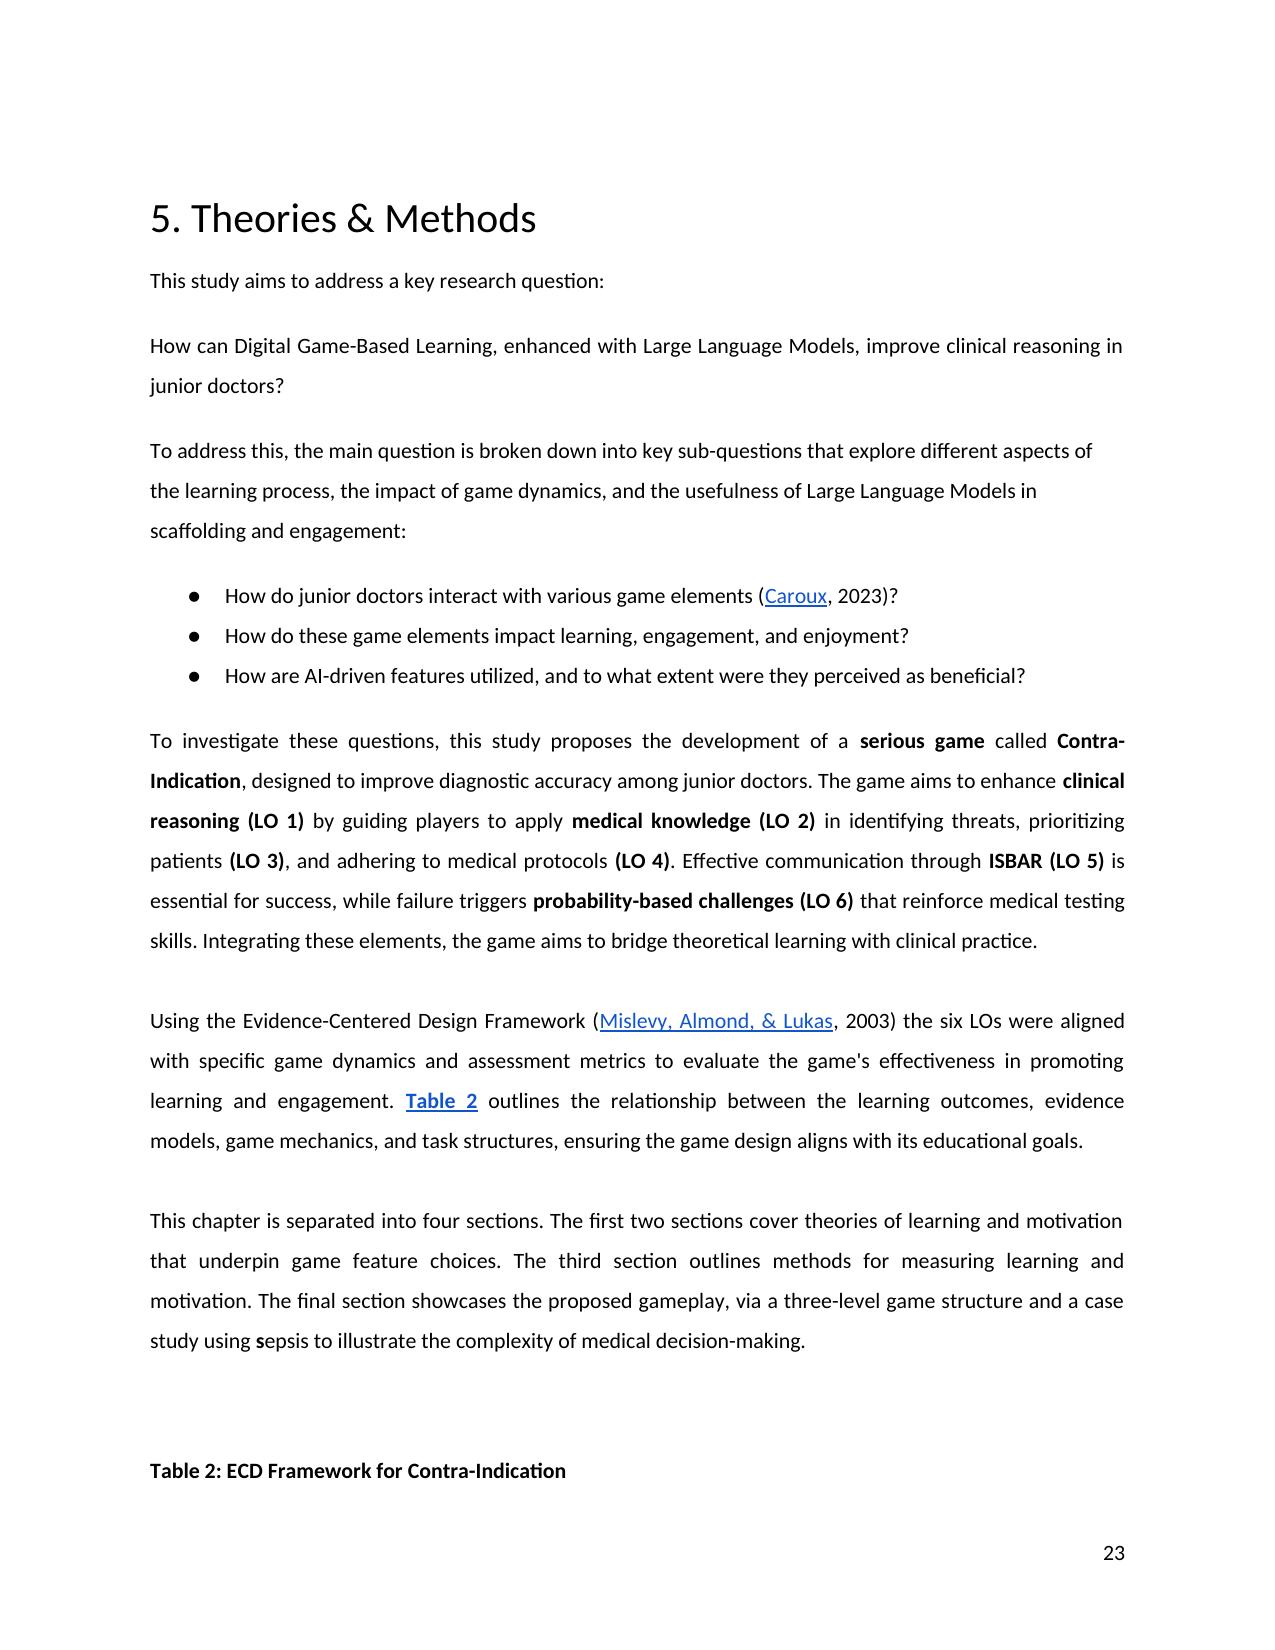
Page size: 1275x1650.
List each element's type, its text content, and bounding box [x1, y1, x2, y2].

text To address this, the main question is broken down into key sub-questions that explore different aspects of the learning process, the impact of game dynamics, and the usefulness of Large Language Models in scaffolding and engagement: [150, 437, 1125, 544]
subtitle 5. Theories & Methods [150, 192, 1125, 242]
text This chapter is separated into four sections. The first two sections cover theories of learning and motivation that underpin game feature choices. The third section outlines methods for measuring learning and motivation. The final section showcases the proposed gameplay, via a three-level game structure and a case study using sepsis to illustrate the complexity of medical decision-making. [150, 1167, 1125, 1354]
text How can Digital Game-Based Learning, enhanced with Large Language Models, improve clinical reasoning in junior doctors? [150, 332, 1125, 399]
list How do these game elements impact learning, engagement, and enjoyment? [187, 622, 1125, 649]
text This study aims to address a key research question: [150, 267, 1125, 294]
list How are AI-driven features utilized, and to what extent were they perceived as beneficial? [187, 662, 1125, 689]
list How do junior doctors interact with various game elements (Caroux, 2023)? [187, 582, 1125, 609]
text To investigate these questions, this study proposes the development of a serious game called Contra-Indication, designed to improve diagnostic accuracy among junior doctors. The game aims to enhance clinical reasoning (LO 1) by guiding players to apply medical knowledge (LO 2) in identifying threats, prioritizing patients (LO 3), and adhering to medical protocols (LO 4). Effective communication through ISBAR (LO 5) is essential for success, while failure triggers probability-based challenges (LO 6) that reinforce medical testing skills. Integrating these elements, the game aims to bridge theoretical learning with clinical practice. [150, 727, 1125, 954]
text Using the Evidence-Centered Design Framework (Mislevy, Almond, & Lukas, 2003) the six LOs were aligned with specific game dynamics and assessment metrics to evaluate the game's effectiveness in promoting learning and engagement. Table 2 outlines the relationship between the learning outcomes, evidence models, game mechanics, and task structures, ensuring the game design aligns with its educational goals. [150, 1007, 1125, 1154]
text Table 2: ECD Framework for Contra-Indication [150, 1457, 1125, 1484]
